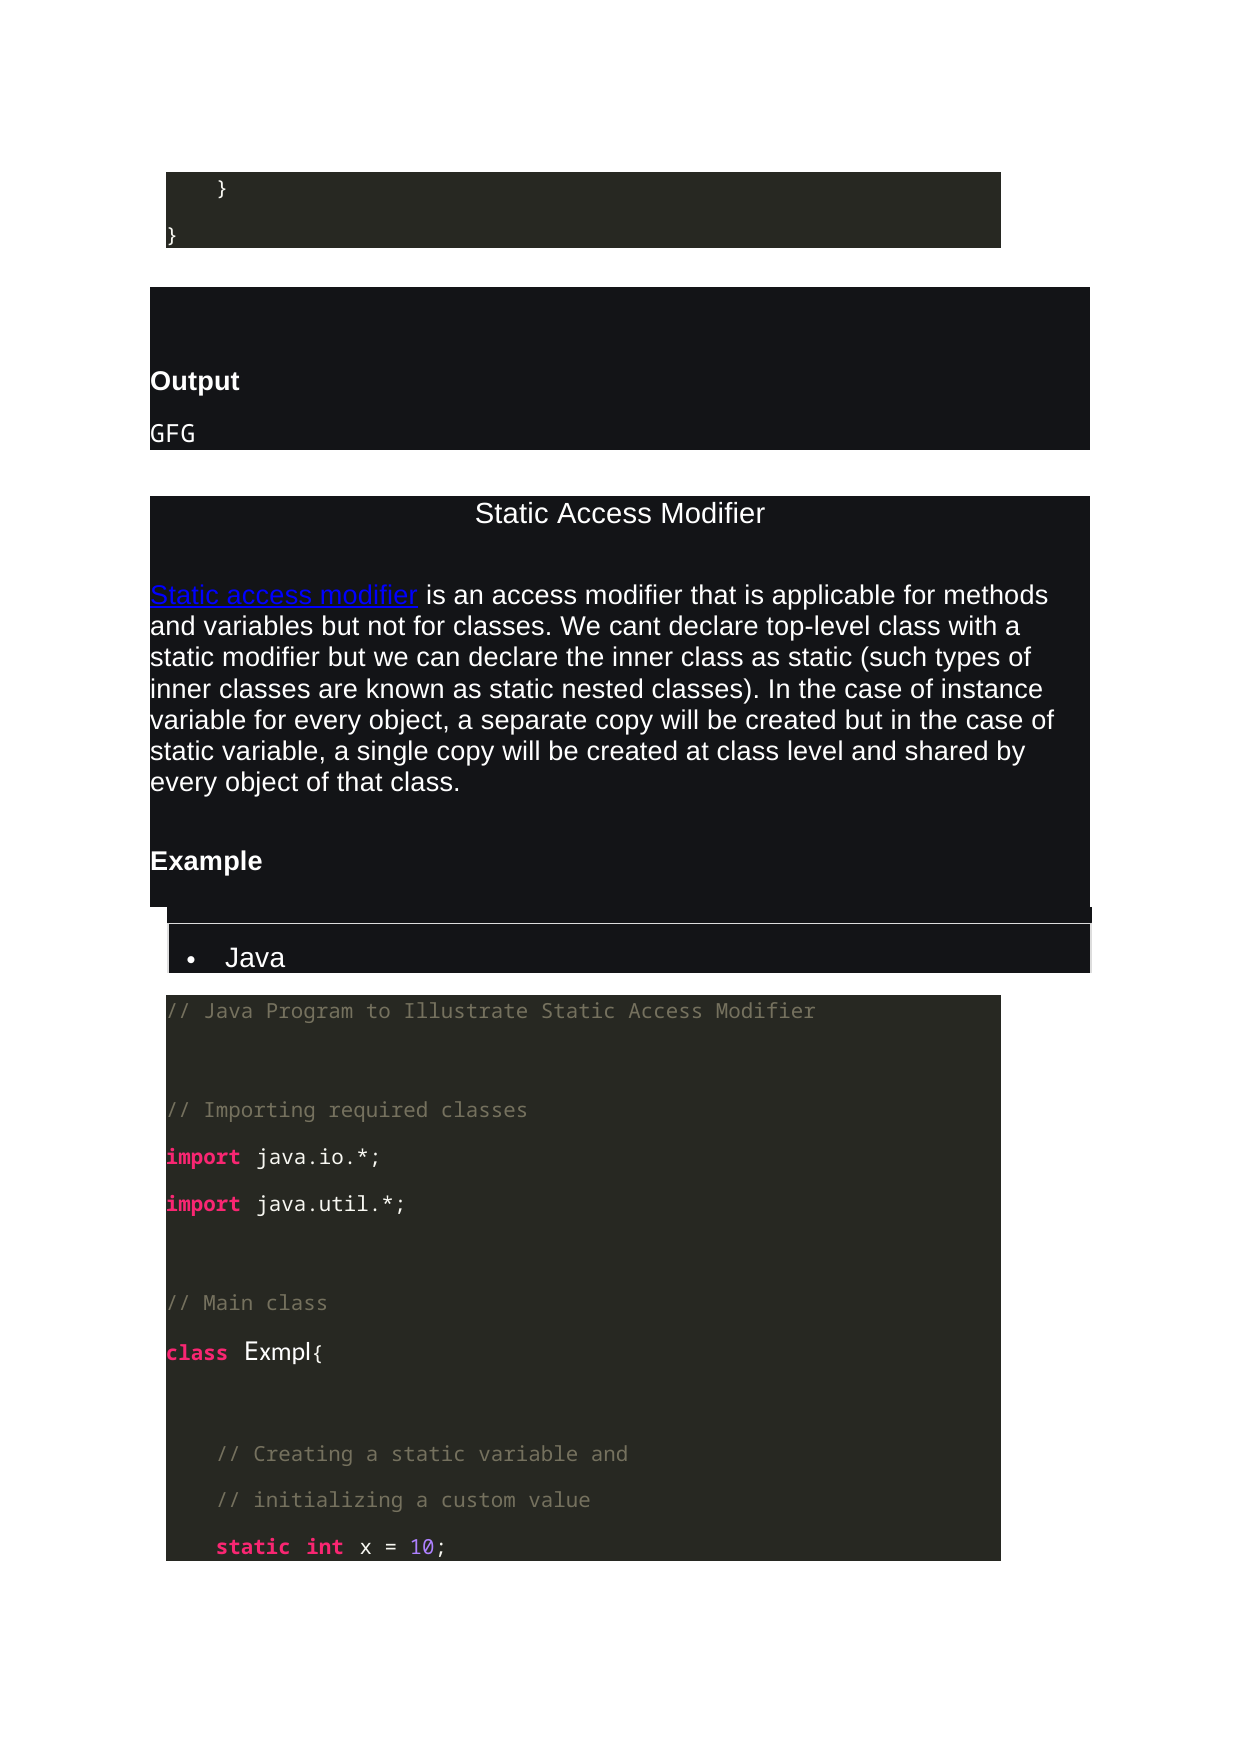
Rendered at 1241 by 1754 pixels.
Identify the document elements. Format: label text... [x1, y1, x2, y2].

text GFG [150, 416, 1090, 450]
text Output [150, 365, 1090, 396]
list Java [169, 924, 1090, 973]
subtitle Static Access Modifier [150, 496, 1090, 529]
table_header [150, 150, 1017, 287]
text Static access modifier is an access modifier that is applicable for methods and variables but not for classes. We cant declare top-level class with a static modifier but we can declare the inner class as static (such types of inner classes are known as static nested classes). In the case of instance variable for every object, a separate copy will be created but in the case of static variable, a single copy will be created at class level and shared by every object of that class. [150, 579, 1090, 798]
text Example [150, 844, 1090, 876]
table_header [150, 973, 1017, 1599]
